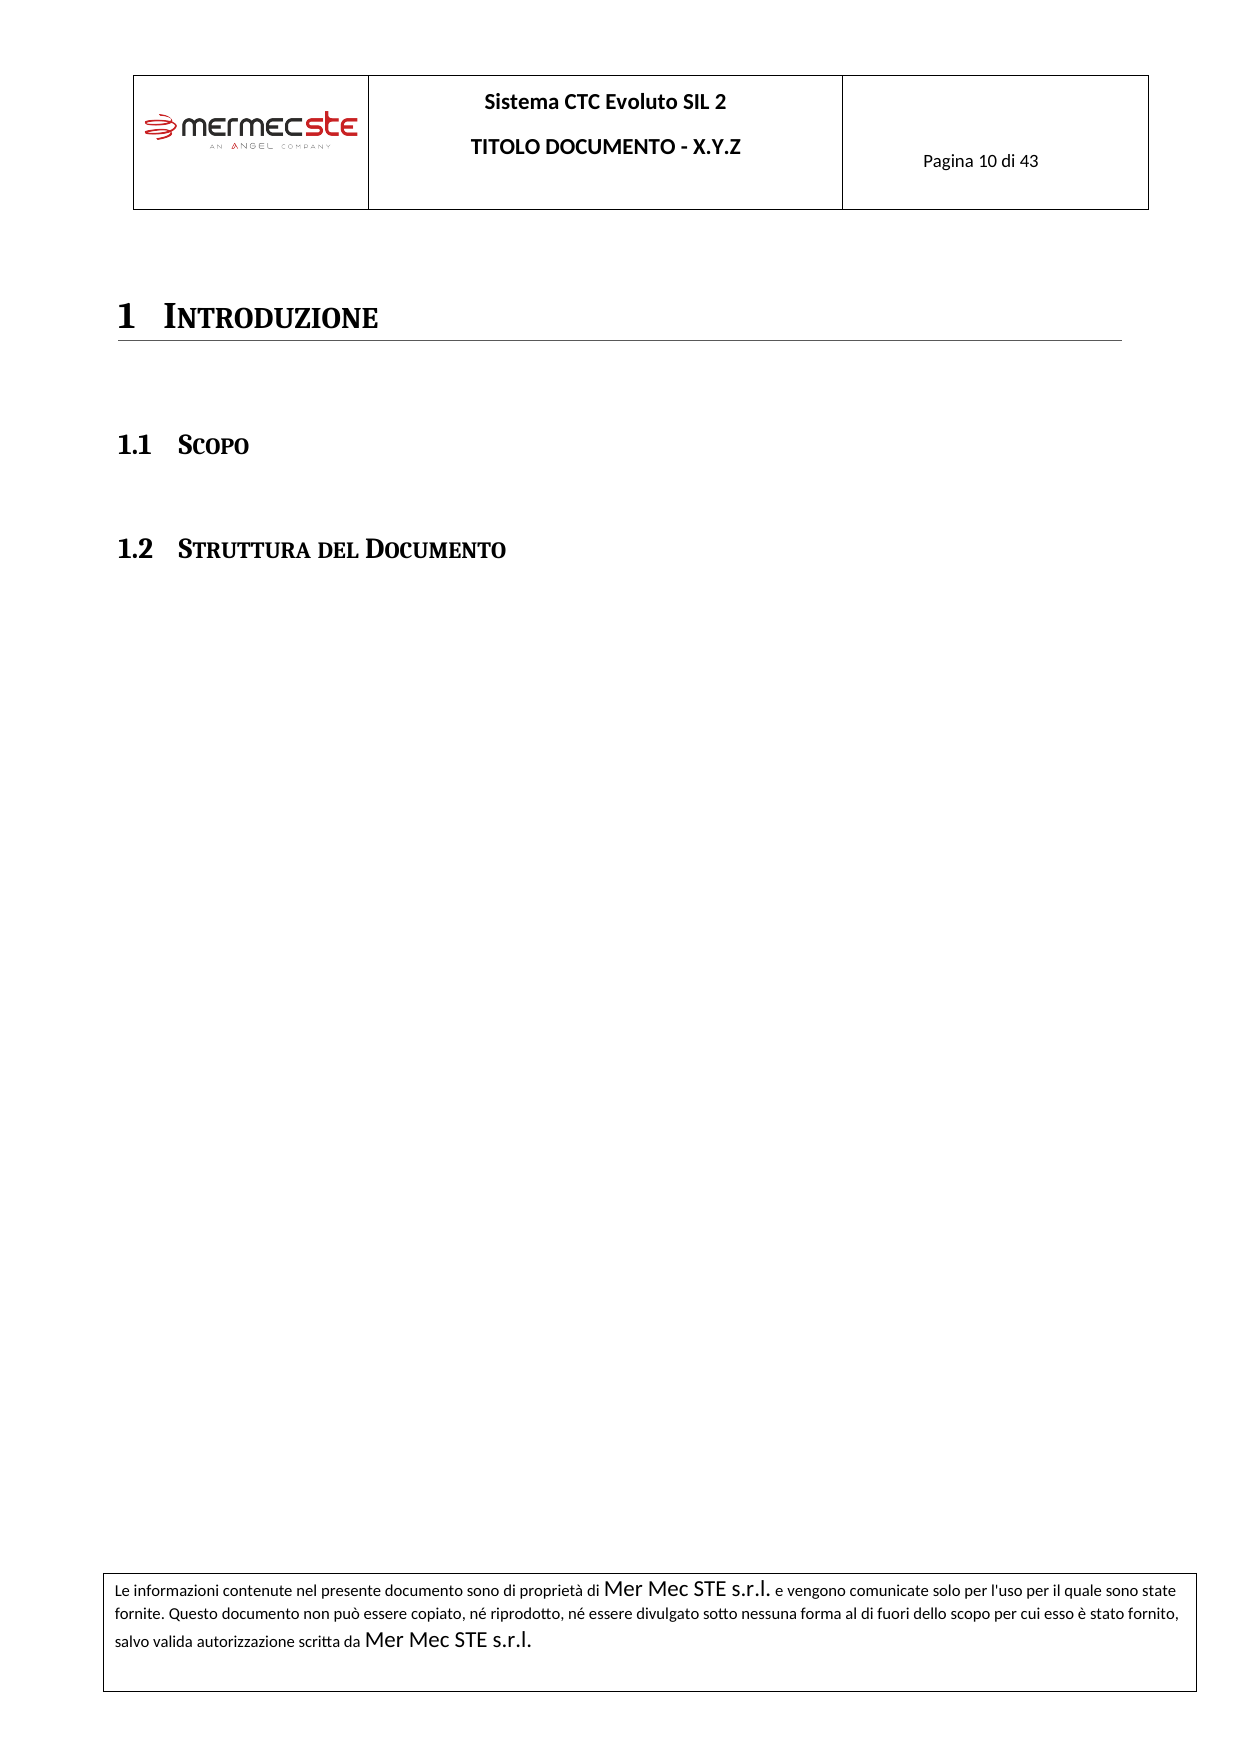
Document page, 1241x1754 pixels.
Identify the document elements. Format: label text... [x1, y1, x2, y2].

subtitle Introduzione [118, 294, 1122, 340]
picture [144, 111, 358, 149]
subtitle Scopo [118, 428, 1122, 462]
subtitle Struttura del Documento [118, 532, 1122, 566]
